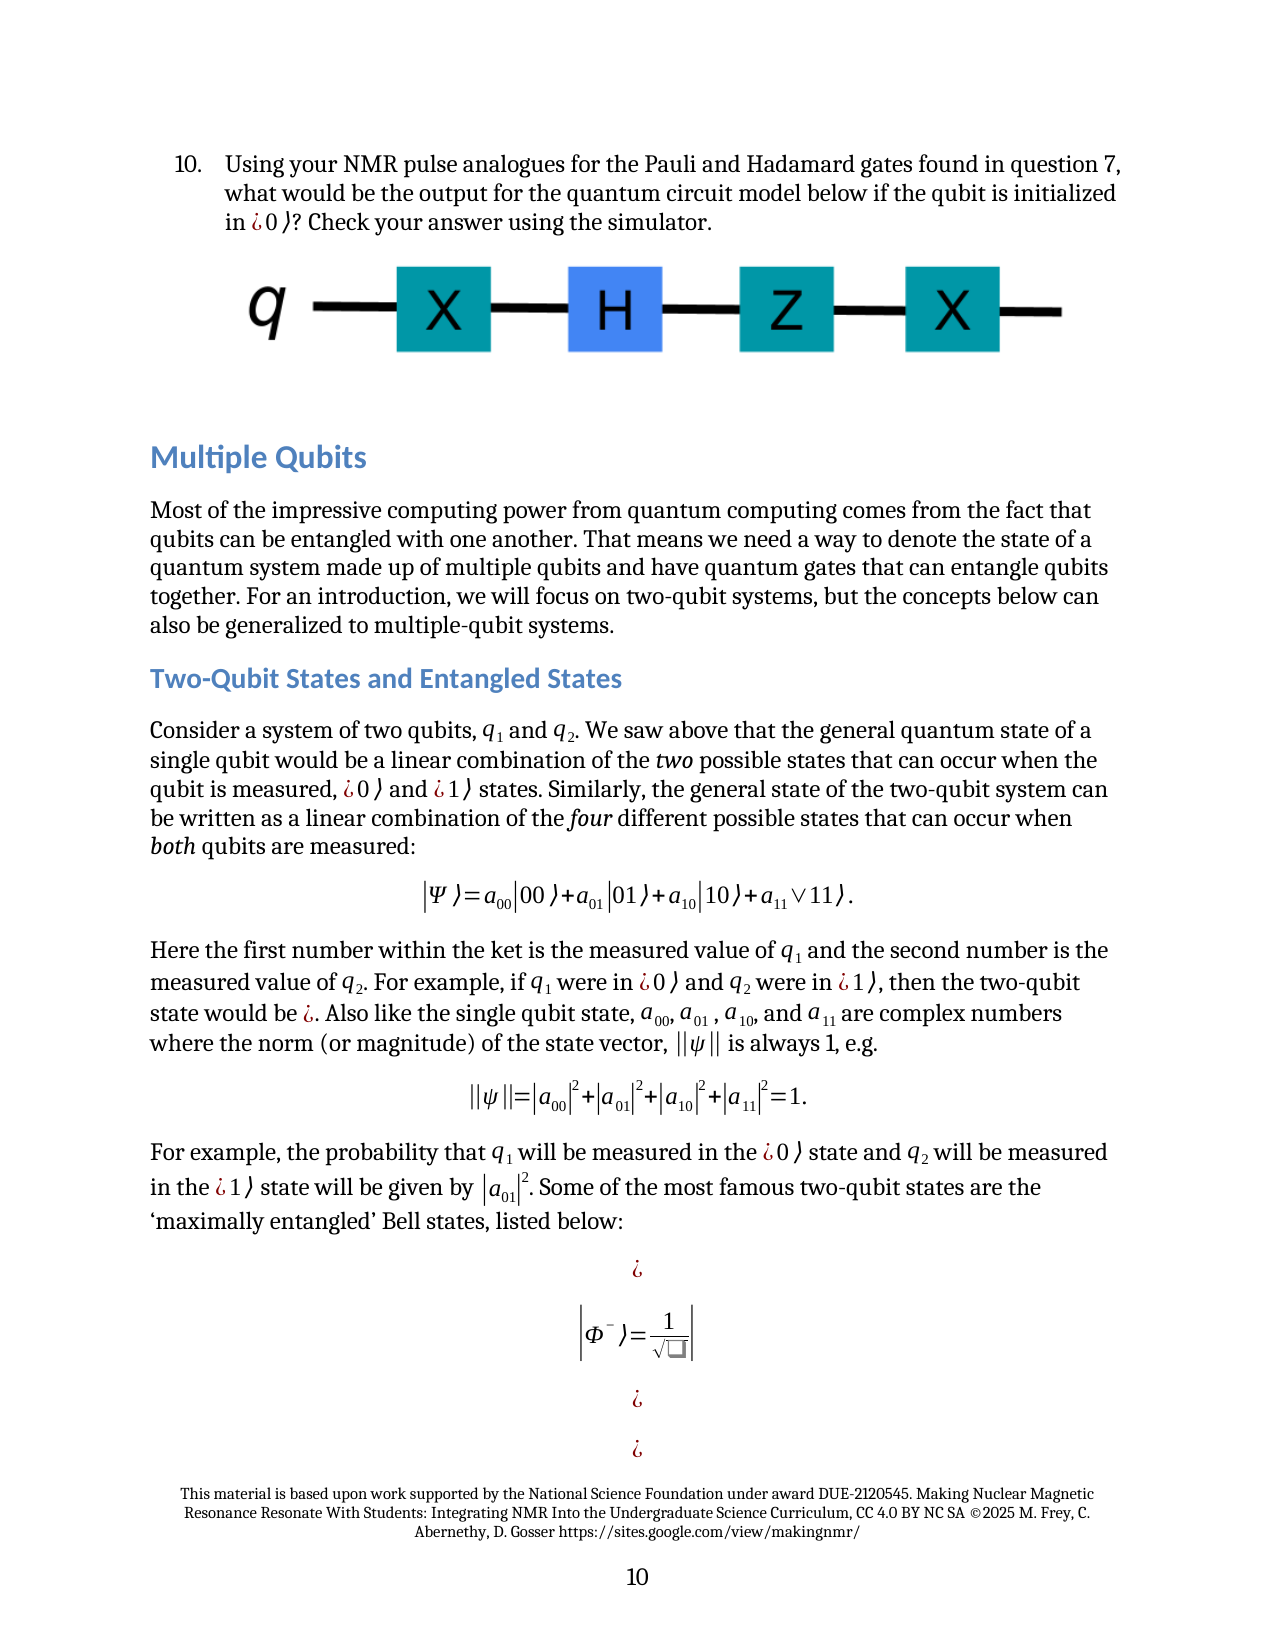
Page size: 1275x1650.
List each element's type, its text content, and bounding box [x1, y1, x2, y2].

text Most of the impressive computing power from quantum computing comes from the fact that qubits can be entangled with one another. That means we need a way to denote the state of a quantum system made up of multiple qubits and have quantum gates that can entangle qubits together. For an introduction, we will focus on two-qubit systems, but the concepts below can also be generalized to multiple-qubit systems. [150, 496, 1125, 639]
text For example, the probability that will be measured in the state and will be measured in the state will be given by . Some of the most famous two-qubit states are the ‘maximally entangled’ Bell states, listed below: [150, 1137, 1125, 1236]
picture [225, 236, 1100, 387]
subtitle Multiple Qubits [150, 436, 1125, 477]
subtitle Two-Qubit States and Entangled States [150, 660, 1125, 696]
text Here the first number within the ket is the measured value of and the second number is the measured value of . For example, if were in and were in , then the two-qubit state would be . Also like the single qubit state, , , , and are complex numbers where the norm (or magnitude) of the state vector, is always 1, e.g. [150, 935, 1125, 1058]
text Consider a system of two qubits, and . We saw above that the general quantum state of a single qubit would be a linear combination of the two possible states that can occur when the qubit is measured, and states. Similarly, the general state of the two-qubit system can be written as a linear combination of the four different possible states that can occur when both qubits are measured: [150, 715, 1125, 861]
